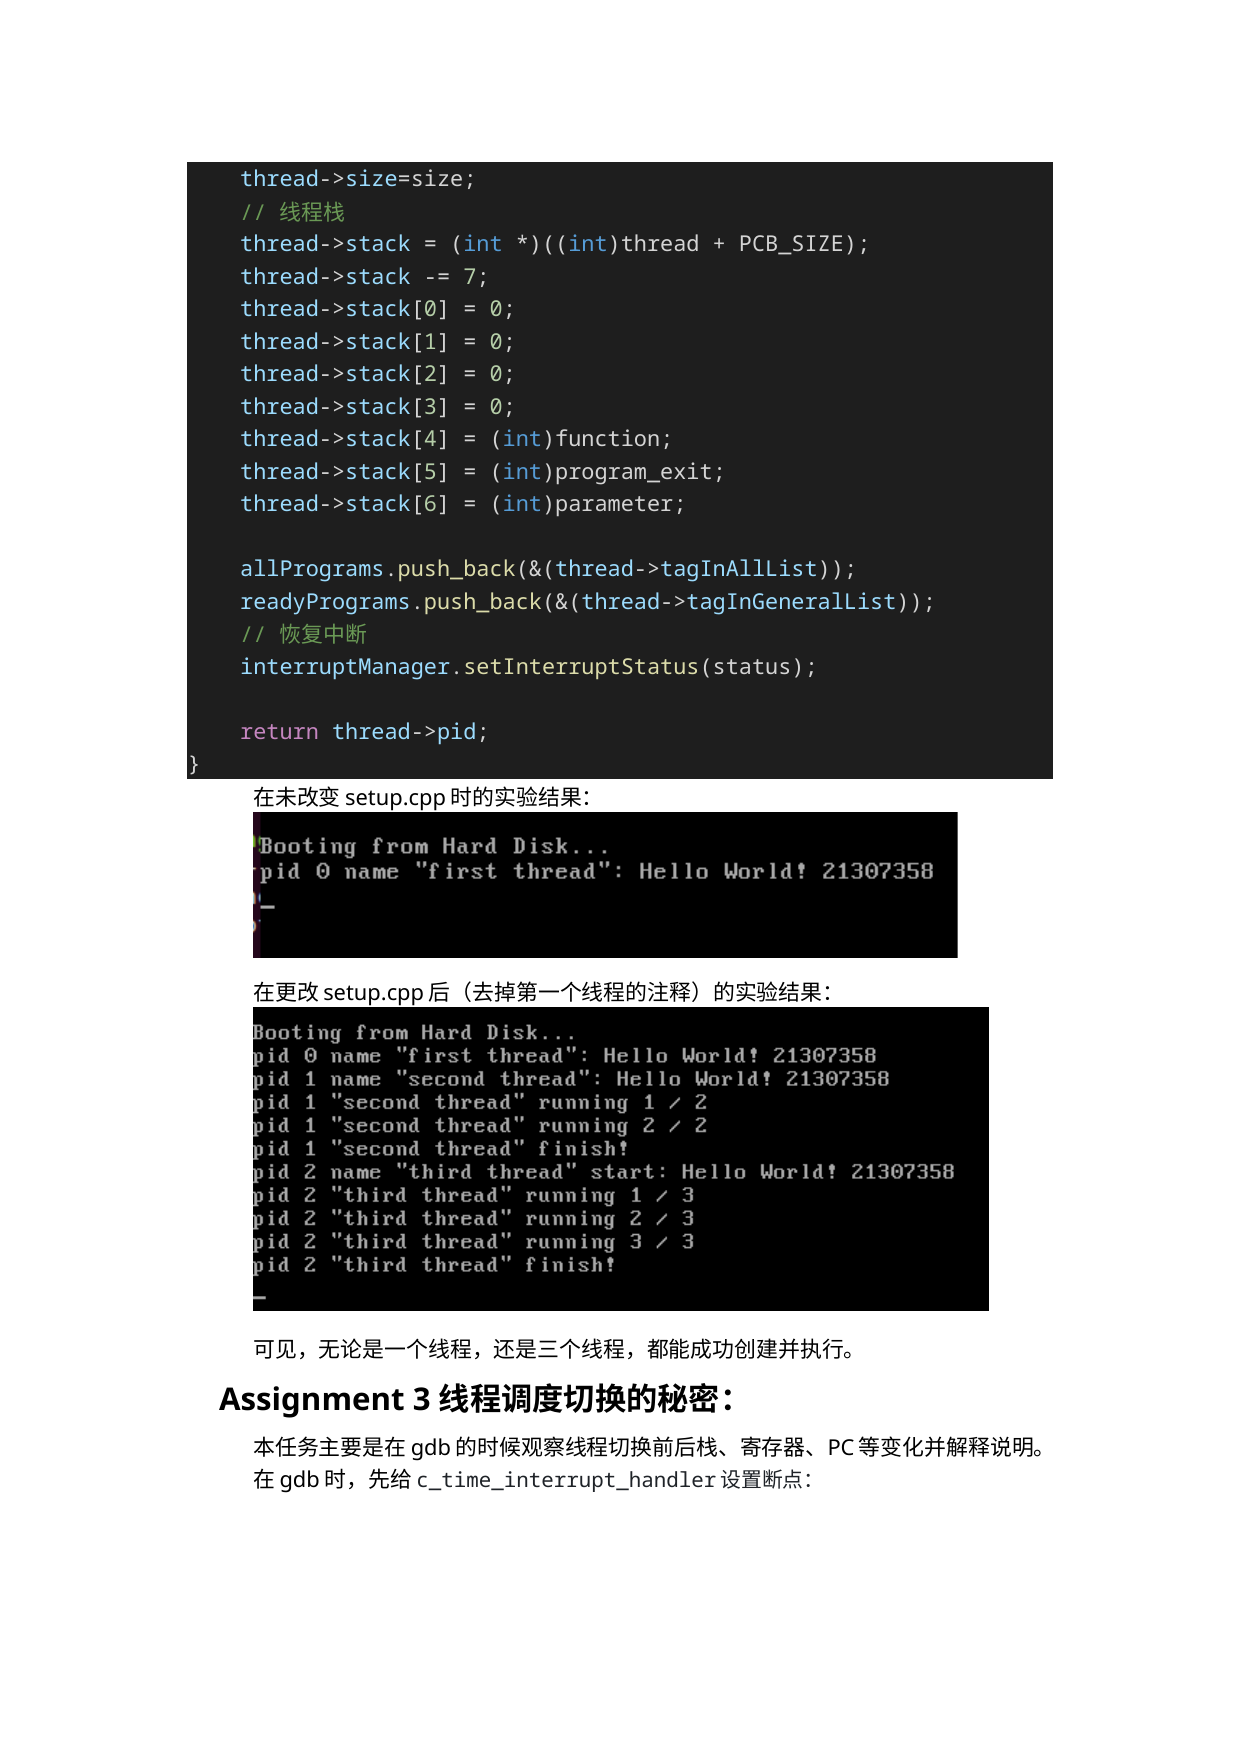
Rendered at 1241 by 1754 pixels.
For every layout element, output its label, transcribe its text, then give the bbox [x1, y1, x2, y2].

text thread->stack -= 7; [187, 259, 1053, 292]
text thread->stack[0] = 0; [187, 292, 1053, 324]
text return thread->pid; [187, 714, 1053, 747]
text thread->stack = (int *)((int)thread + PCB_SIZE); [187, 227, 1053, 259]
text thread->stack[2] = 0; [187, 357, 1053, 389]
text 在更改setup.cpp后（去掉第一个线程的注释）的实验结果： [253, 974, 1053, 1007]
text } [187, 747, 1053, 779]
text 可见，无论是一个线程，还是三个线程，都能成功创建并执行。 [253, 1332, 1053, 1364]
text allPrograms.push_back(&(thread->tagInAllList)); [187, 552, 1053, 584]
text thread->stack[1] = 0; [187, 324, 1053, 357]
text 在gdb时，先给c_time_interrupt_handler设置断点： [253, 1462, 1053, 1494]
text readyPrograms.push_back(&(thread->tagInGeneralList)); [187, 584, 1053, 617]
text // 恢复中断 [187, 617, 1053, 649]
text thread->stack[3] = 0; [187, 389, 1053, 422]
text thread->size=size; [187, 162, 1053, 194]
text Assignment 3 线程调度切换的秘密： [187, 1364, 1053, 1429]
text 在未改变setup.cpp时的实验结果： [253, 779, 1053, 812]
text thread->stack[6] = (int)parameter; [187, 487, 1053, 519]
picture [253, 812, 958, 958]
text 本任务主要是在gdb的时候观察线程切换前后栈、寄存器、PC等变化并解释说明。 [253, 1429, 1053, 1462]
text interruptManager.setInterruptStatus(status); [187, 649, 1053, 682]
text thread->stack[5] = (int)program_exit; [187, 454, 1053, 487]
text // 线程栈 [187, 194, 1053, 227]
picture [253, 1007, 989, 1311]
text thread->stack[4] = (int)function; [187, 422, 1053, 454]
